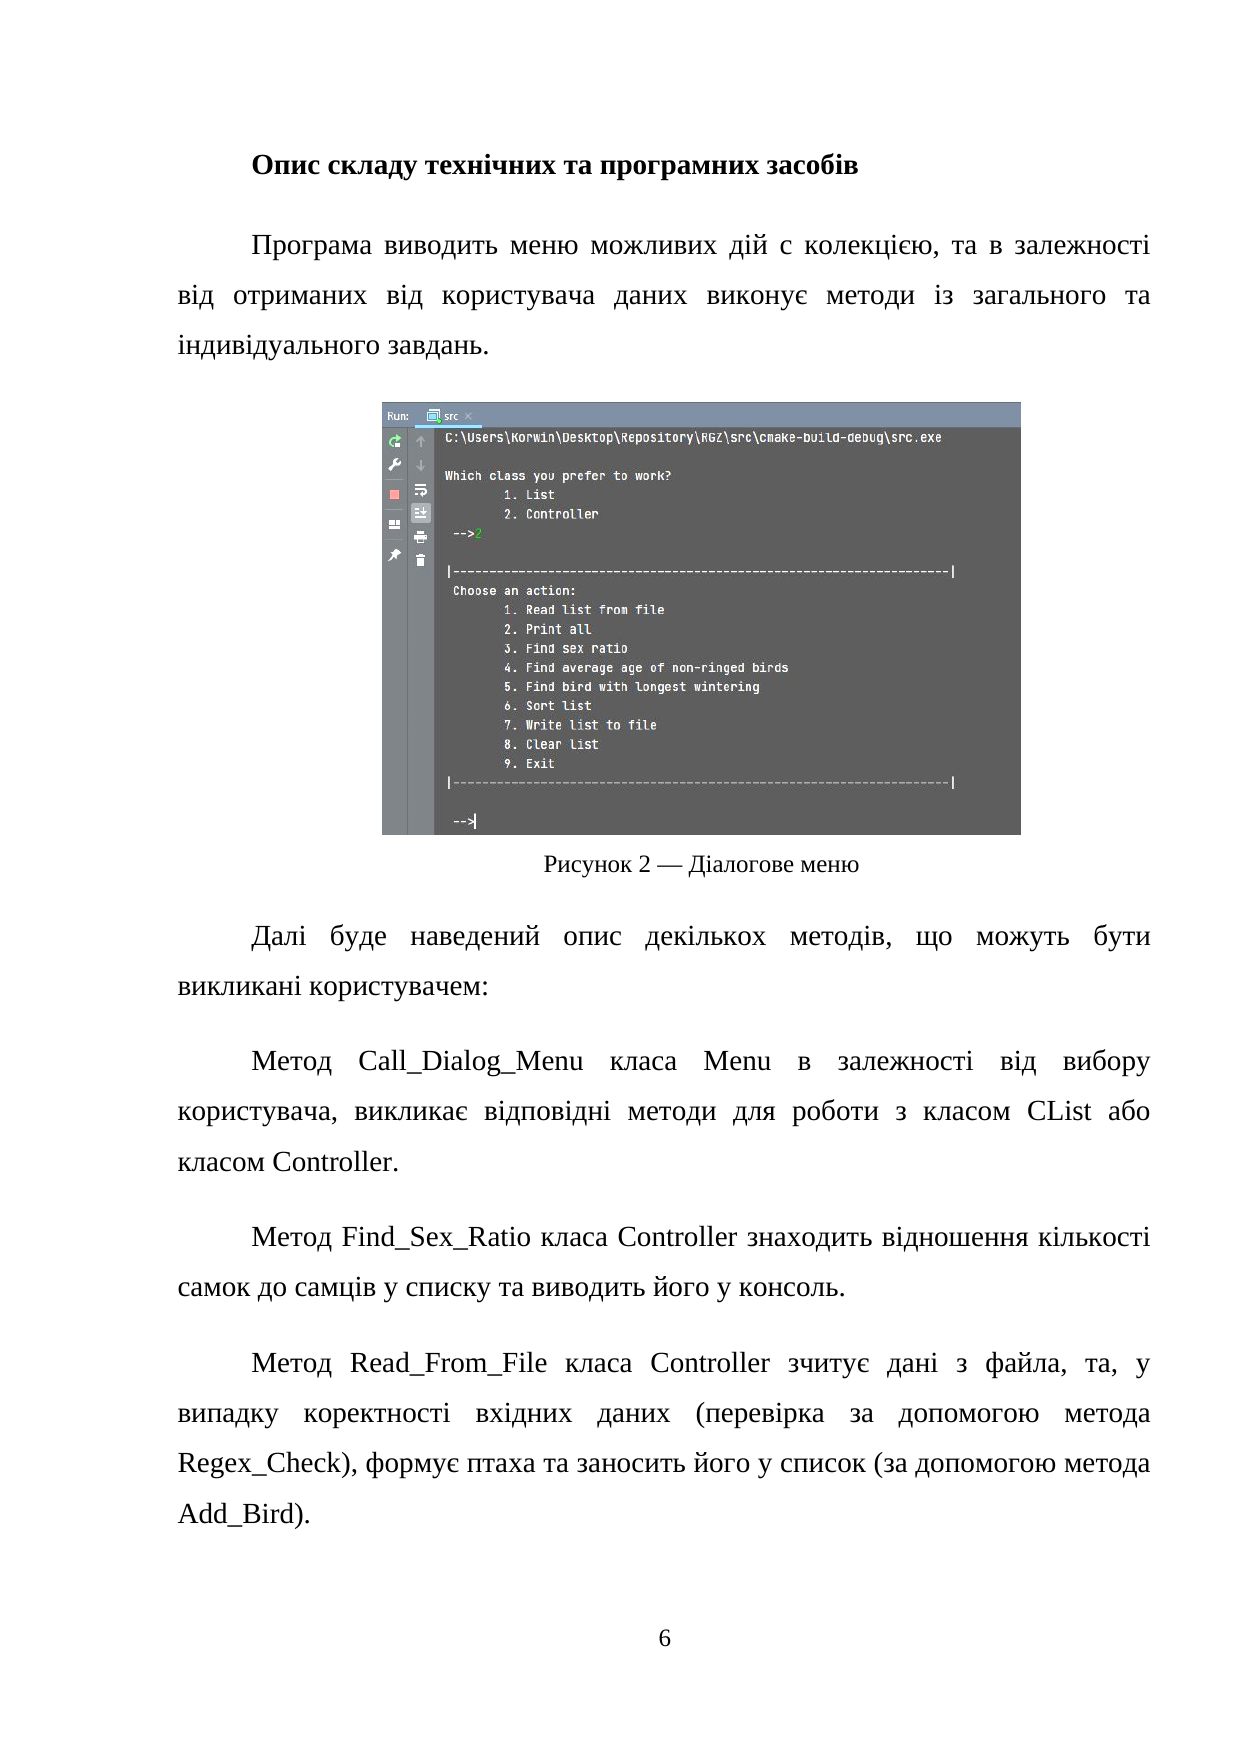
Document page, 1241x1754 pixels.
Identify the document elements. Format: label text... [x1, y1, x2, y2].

text Метод Find_Sex_Ratio класа Controller знаходить відношення кількості самок до самців у списку та виводить його у консоль. [177, 1219, 1152, 1303]
text Рисунок 2 — Діалогове меню [177, 849, 1152, 878]
text Далі буде наведений опис декількох методів, що можуть бути викликані користувачем: [177, 918, 1152, 1001]
picture [382, 402, 1021, 835]
text Метод Read_From_File класа Controller зчитує дані з файла, та, у випадку коректності вхідних даних (перевірка за допомогою метода Regex_Check), формує птаха та заносить його у список (за допомогою метода Add_Bird). [177, 1345, 1152, 1529]
text Програма виводить меню можливих дій с колекцією, та в залежності від отриманих від користувача даних виконує методи із загального та індивідуального завдань. [177, 227, 1152, 361]
text Метод Call_Dialog_Menu класа Menu в залежності від вибору користувача, викликає відповідні методи для роботи з класом CList або класом Controller. [177, 1043, 1152, 1177]
text Опис складу технічних та програмних засобів [177, 147, 1152, 181]
